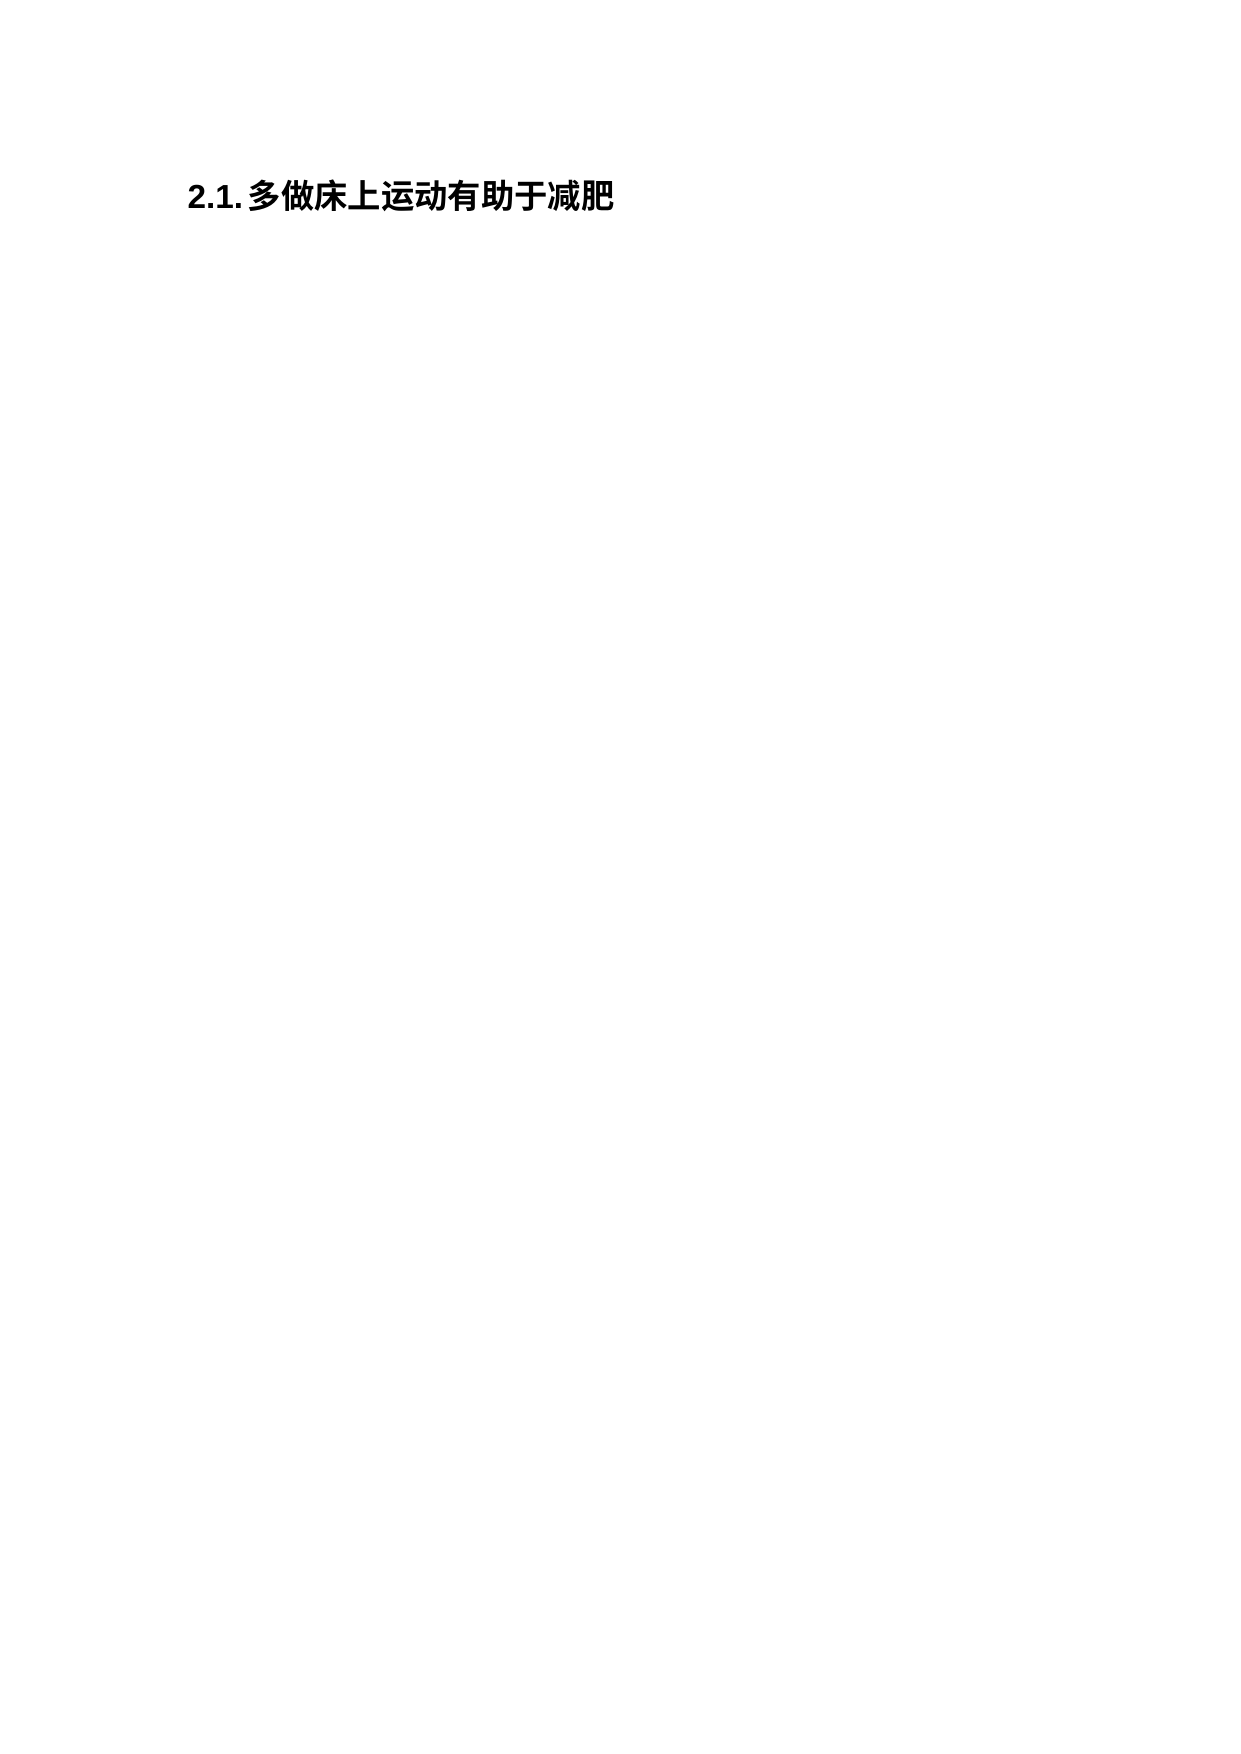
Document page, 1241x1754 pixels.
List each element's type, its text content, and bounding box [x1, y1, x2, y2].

subtitle 多做床上运动有助于减肥 [187, 162, 1053, 227]
